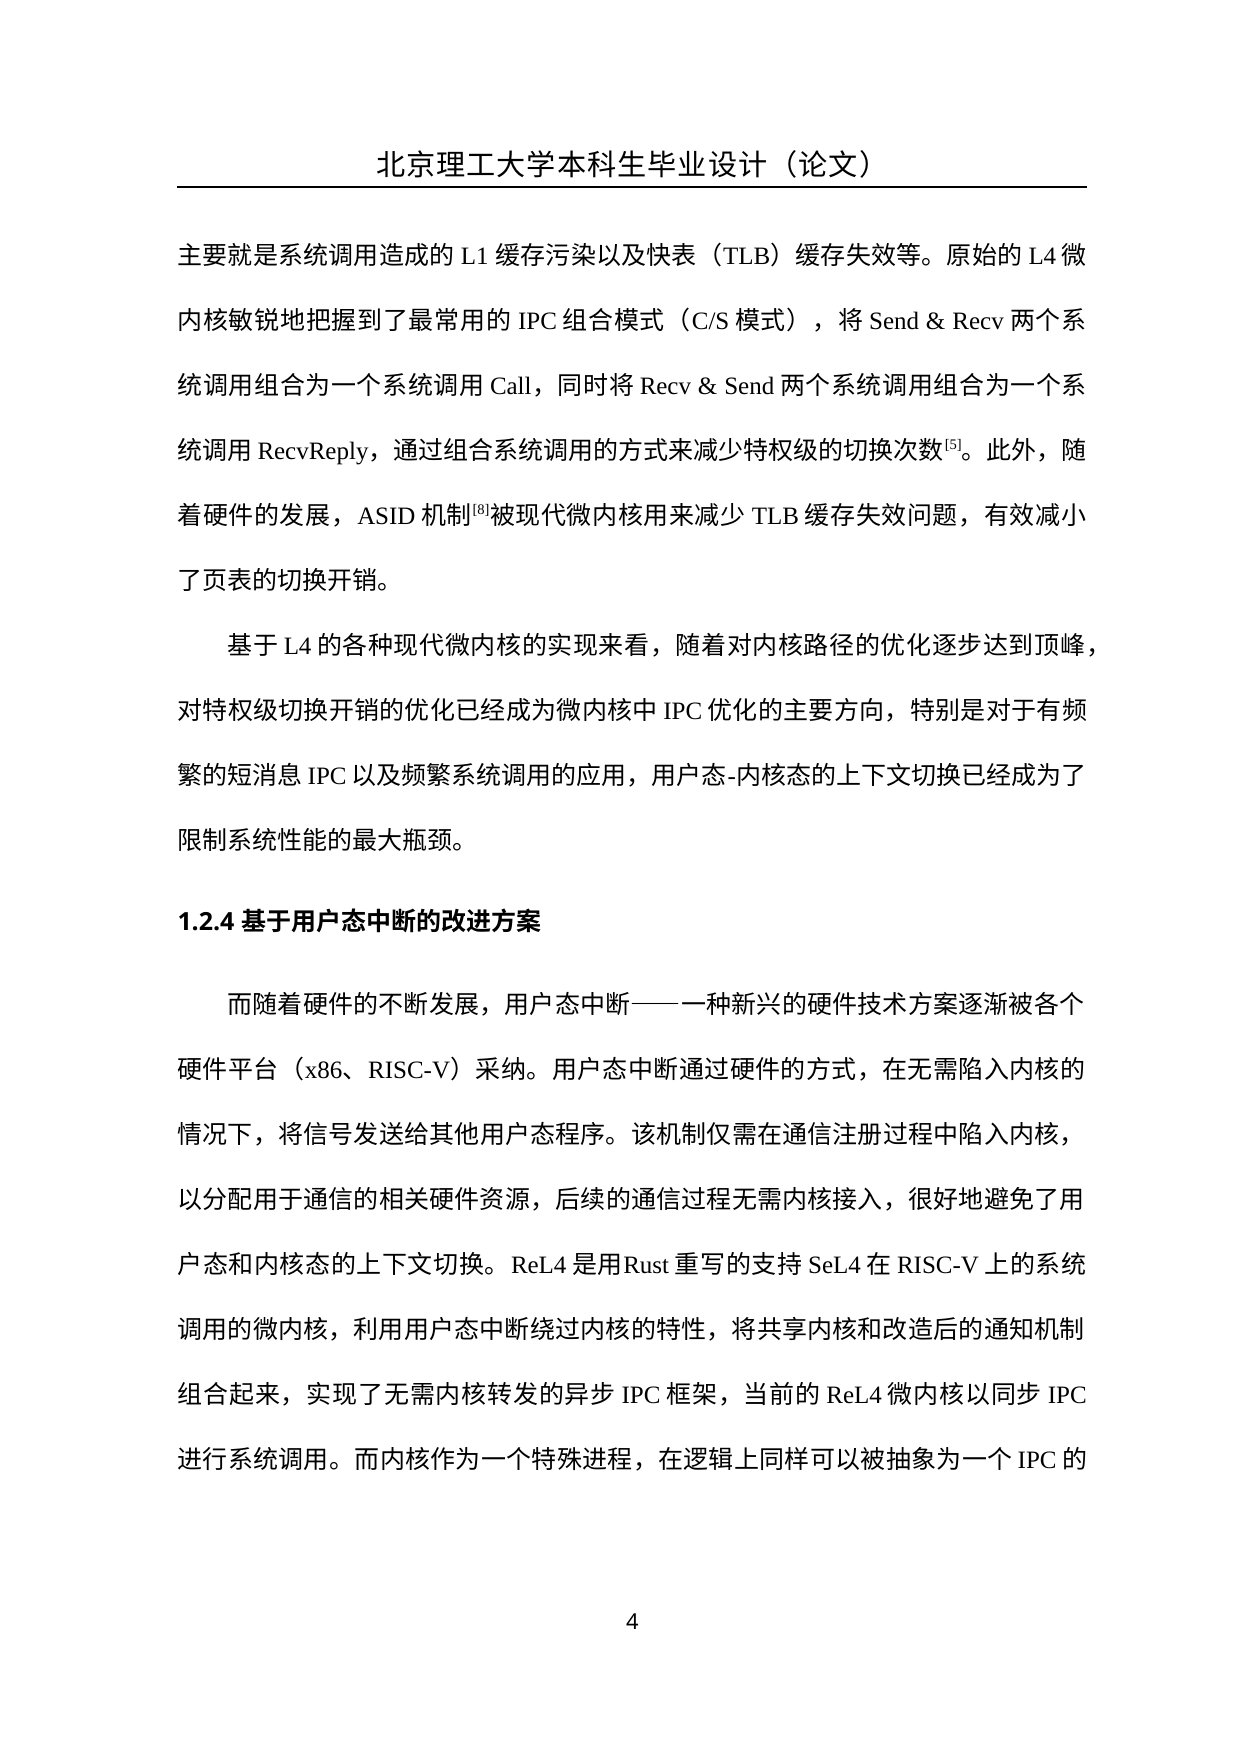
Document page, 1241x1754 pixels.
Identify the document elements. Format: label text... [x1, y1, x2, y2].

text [177, 221, 1087, 611]
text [177, 970, 1087, 1490]
text 1.2.4 基于用户态中断的改进方案 [177, 887, 1087, 952]
text 基于L4的各种现代微内核的实现来看，随着对内核路径的优化逐步达到顶峰，对特权级切换开销的优化已经成为微内核中IPC优化的主要方向，特别是对于有频繁的短消息IPC以及频繁系统调用的应用，用户态-内核态的上下文切换已经成为了限制系统性能的最大瓶颈。 [177, 611, 1087, 871]
